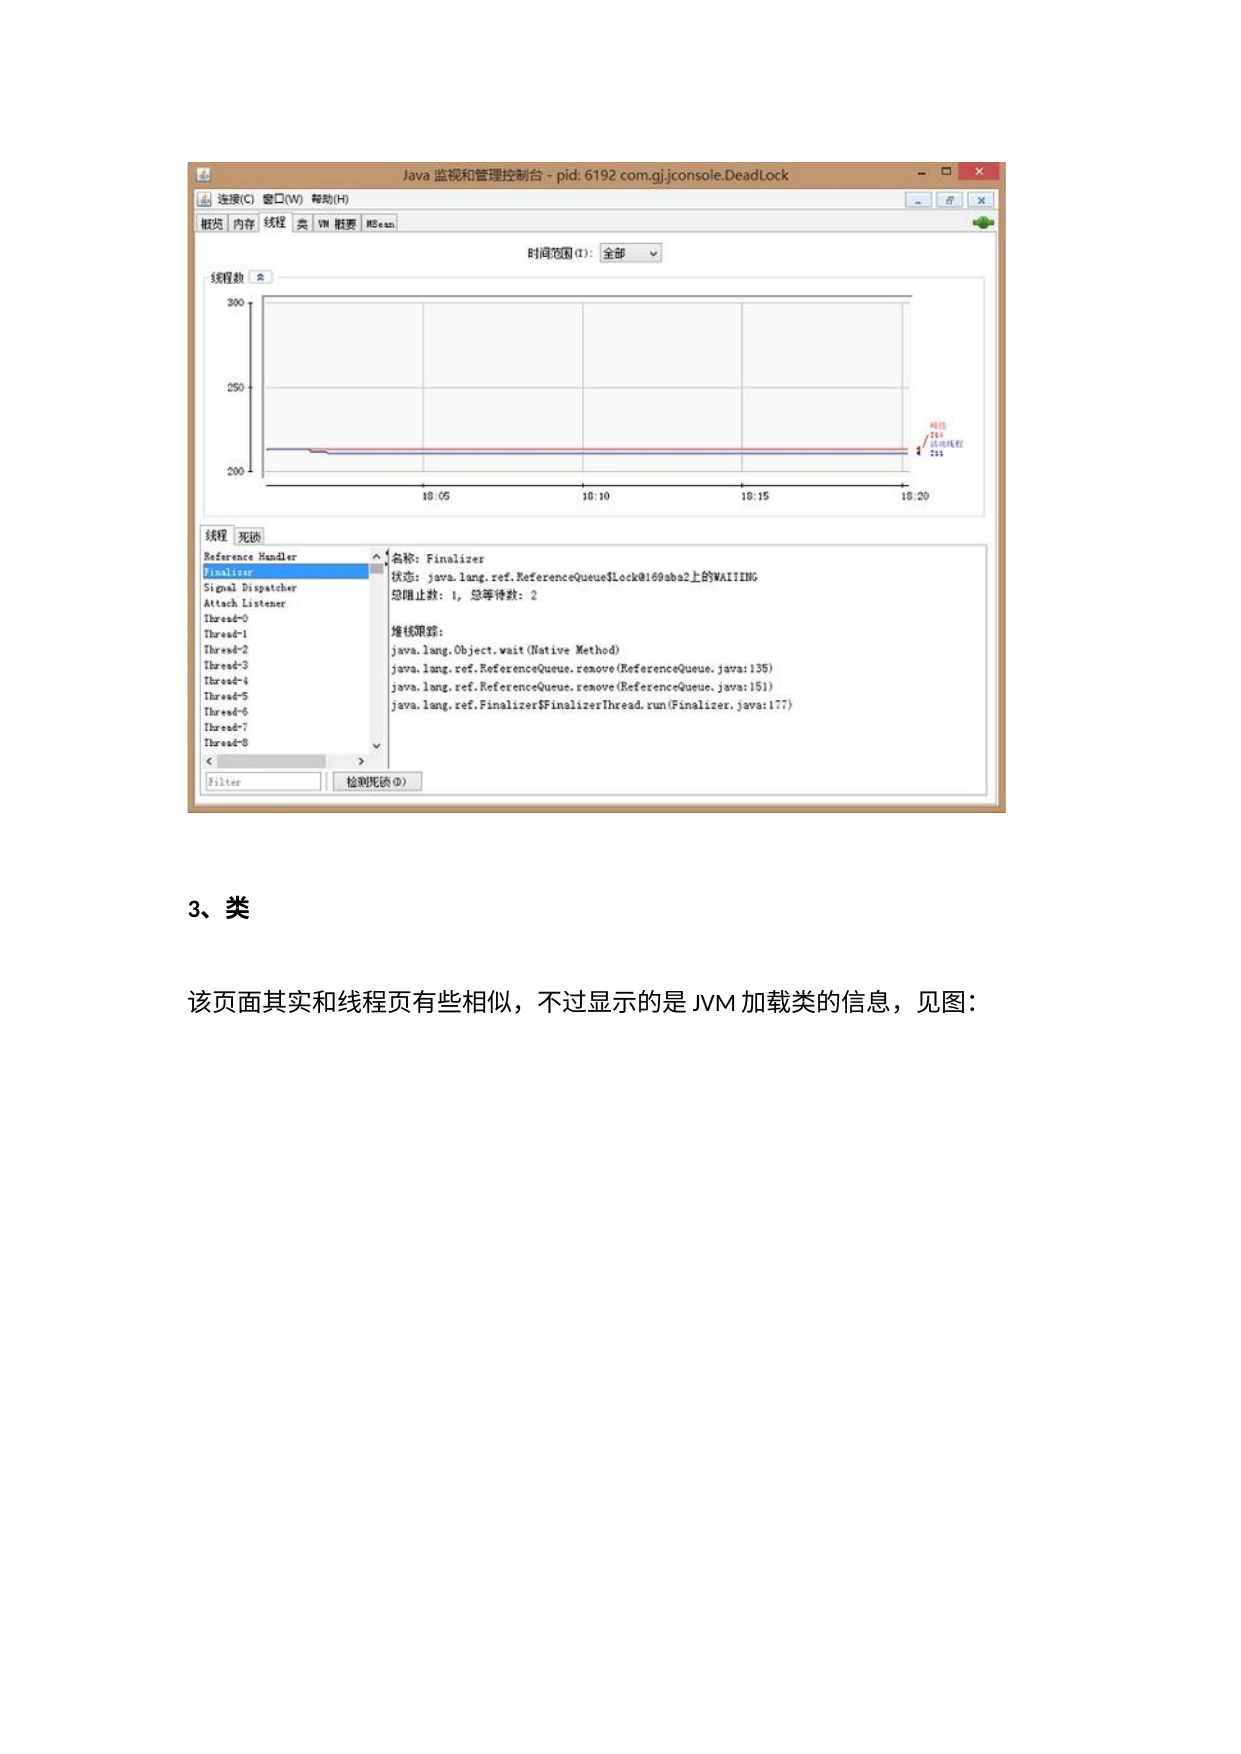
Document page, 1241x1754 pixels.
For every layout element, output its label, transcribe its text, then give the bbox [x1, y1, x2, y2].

text 3、类 [187, 874, 1053, 939]
text 该页面其实和线程页有些相似，不过显示的是JVM加载类的信息，见图： [187, 968, 1053, 1033]
picture [187, 162, 1006, 813]
